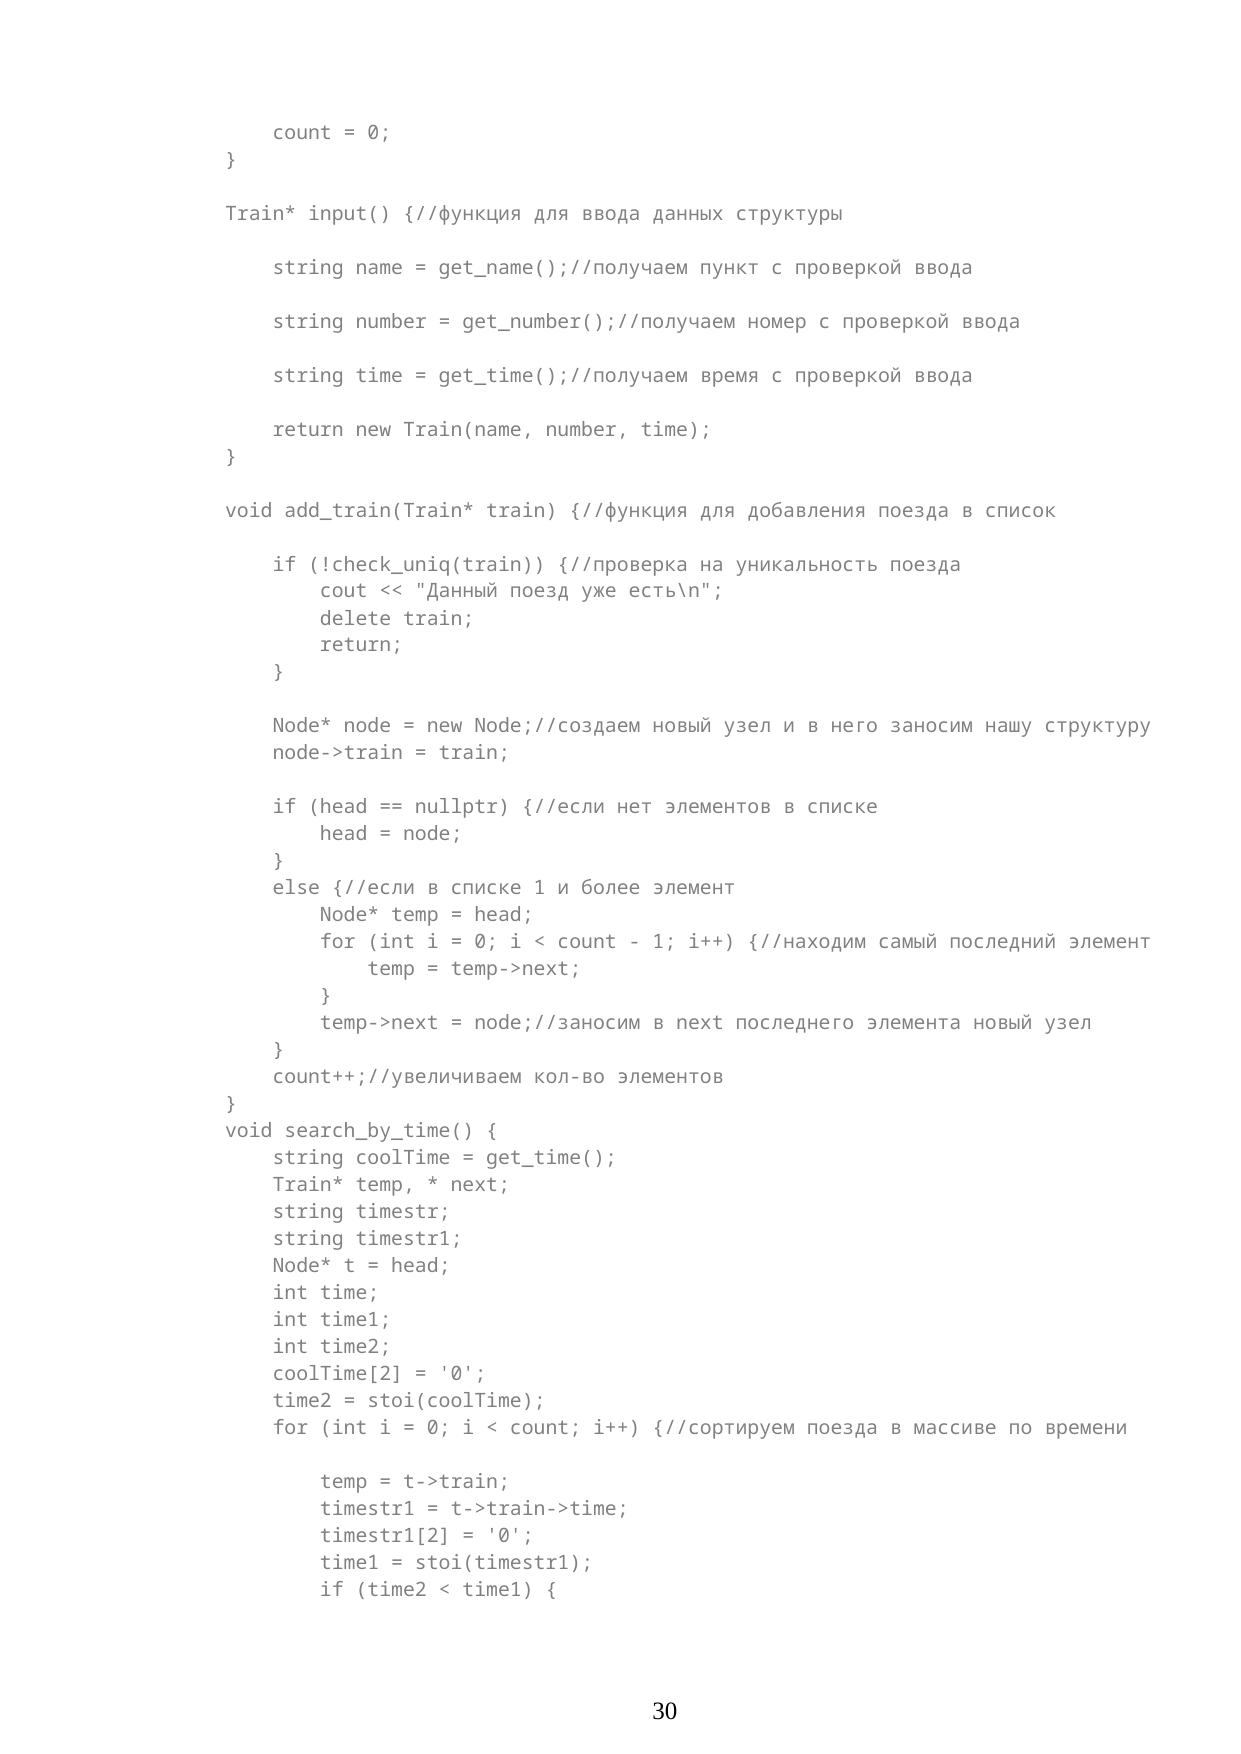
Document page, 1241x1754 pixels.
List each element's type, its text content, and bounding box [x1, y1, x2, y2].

text void search_by_time() { [177, 1116, 1152, 1143]
text int time2; [177, 1332, 1152, 1359]
text Node* node = new Node;//создаем новый узел и в него заносим нашу структуру [177, 712, 1152, 739]
text temp = t->train; [177, 1467, 1152, 1494]
text } [177, 847, 1152, 873]
text } [177, 1035, 1152, 1062]
text time1 = stoi(timestr1); [177, 1548, 1152, 1575]
text string timestr1; [177, 1224, 1152, 1251]
text return new Train(name, number, time); [177, 415, 1152, 442]
text } [177, 442, 1152, 469]
text string number = get_number();//получаем номер с проверкой ввода [177, 307, 1152, 334]
text temp->next = node;//заносим в next последнего элемента новый узел [177, 1008, 1152, 1035]
text } [177, 1089, 1152, 1116]
text Train* temp, * next; [177, 1170, 1152, 1197]
text node->train = train; [177, 739, 1152, 766]
text count++;//увеличиваем кол-во элементов [177, 1062, 1152, 1089]
text void add_train(Train* train) {//функция для добавления поезда в список [177, 496, 1152, 523]
text if (head == nullptr) {//если нет элементов в списке [177, 793, 1152, 819]
text count = 0; [177, 118, 1152, 145]
text Node* t = head; [177, 1251, 1152, 1278]
text timestr1[2] = '0'; [177, 1521, 1152, 1548]
text int time; [177, 1278, 1152, 1305]
text for (int i = 0; i < count - 1; i++) {//находим самый последний элемент [177, 927, 1152, 954]
text string name = get_name();//получаем пункт с проверкой ввода [177, 253, 1152, 280]
text head = node; [177, 819, 1152, 847]
text return; [177, 631, 1152, 658]
text for (int i = 0; i < count; i++) {//сортируем поезда в массиве по времени [177, 1413, 1152, 1440]
text if (!check_uniq(train)) {//проверка на уникальность поезда [177, 550, 1152, 577]
text } [177, 981, 1152, 1008]
text timestr1 = t->train->time; [177, 1494, 1152, 1521]
text string timestr; [177, 1197, 1152, 1224]
text time2 = stoi(coolTime); [177, 1386, 1152, 1413]
text else {//если в списке 1 и более элемент [177, 873, 1152, 901]
text string time = get_time();//получаем время с проверкой ввода [177, 361, 1152, 388]
text string coolTime = get_time(); [177, 1143, 1152, 1170]
text cout << "Данный поезд уже есть\n"; [177, 577, 1152, 604]
text Train* input() {//функция для ввода данных структуры [177, 199, 1152, 226]
text Node* temp = head; [177, 901, 1152, 927]
text temp = temp->next; [177, 954, 1152, 981]
text if (time2 < time1) { [177, 1575, 1152, 1602]
text coolTime[2] = '0'; [177, 1359, 1152, 1386]
text int time1; [177, 1305, 1152, 1332]
text delete train; [177, 604, 1152, 631]
text } [177, 658, 1152, 685]
text } [177, 145, 1152, 172]
